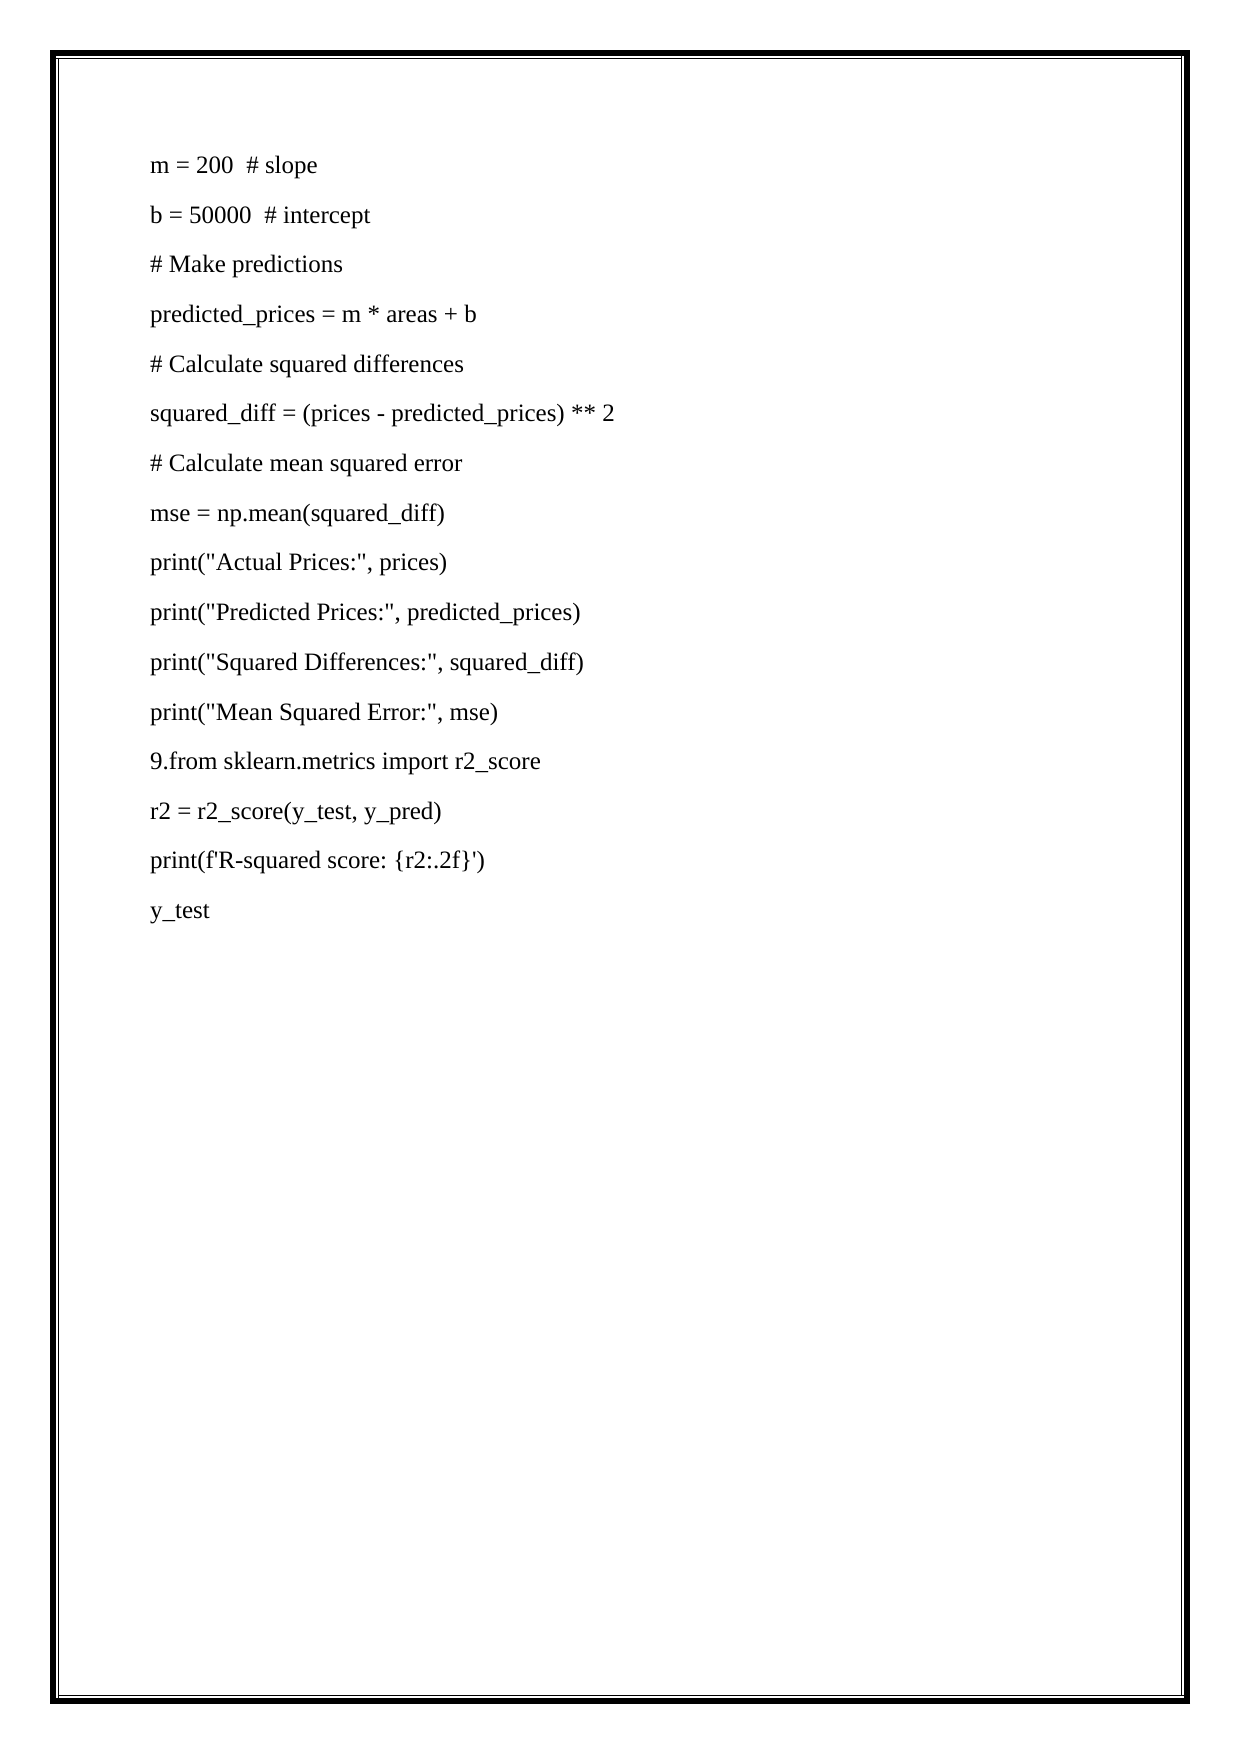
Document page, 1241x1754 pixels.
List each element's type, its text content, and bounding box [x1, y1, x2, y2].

text predicted_prices = m * areas + b [150, 299, 1090, 328]
text print("Squared Differences:", squared_diff) [150, 647, 1090, 676]
text print(f'R-squared score: {r2:.2f}') [150, 846, 1090, 874]
text 9.from sklearn.metrics import r2_score [150, 746, 1090, 775]
text # Make predictions [150, 249, 1090, 278]
text mse = np.mean(squared_diff) [150, 498, 1090, 527]
text # Calculate squared differences [150, 349, 1090, 377]
text print("Predicted Prices:", predicted_prices) [150, 597, 1090, 626]
text r2 = r2_score(y_test, y_pred) [150, 796, 1090, 825]
text b = 50000 # intercept [150, 200, 1090, 228]
text m = 200 # slope [150, 150, 1090, 179]
text print("Mean Squared Error:", mse) [150, 697, 1090, 725]
text squared_diff = (prices - predicted_prices) ** 2 [150, 398, 1090, 427]
text y_test [150, 895, 1090, 924]
text # Calculate mean squared error [150, 448, 1090, 477]
text print("Actual Prices:", prices) [150, 547, 1090, 576]
